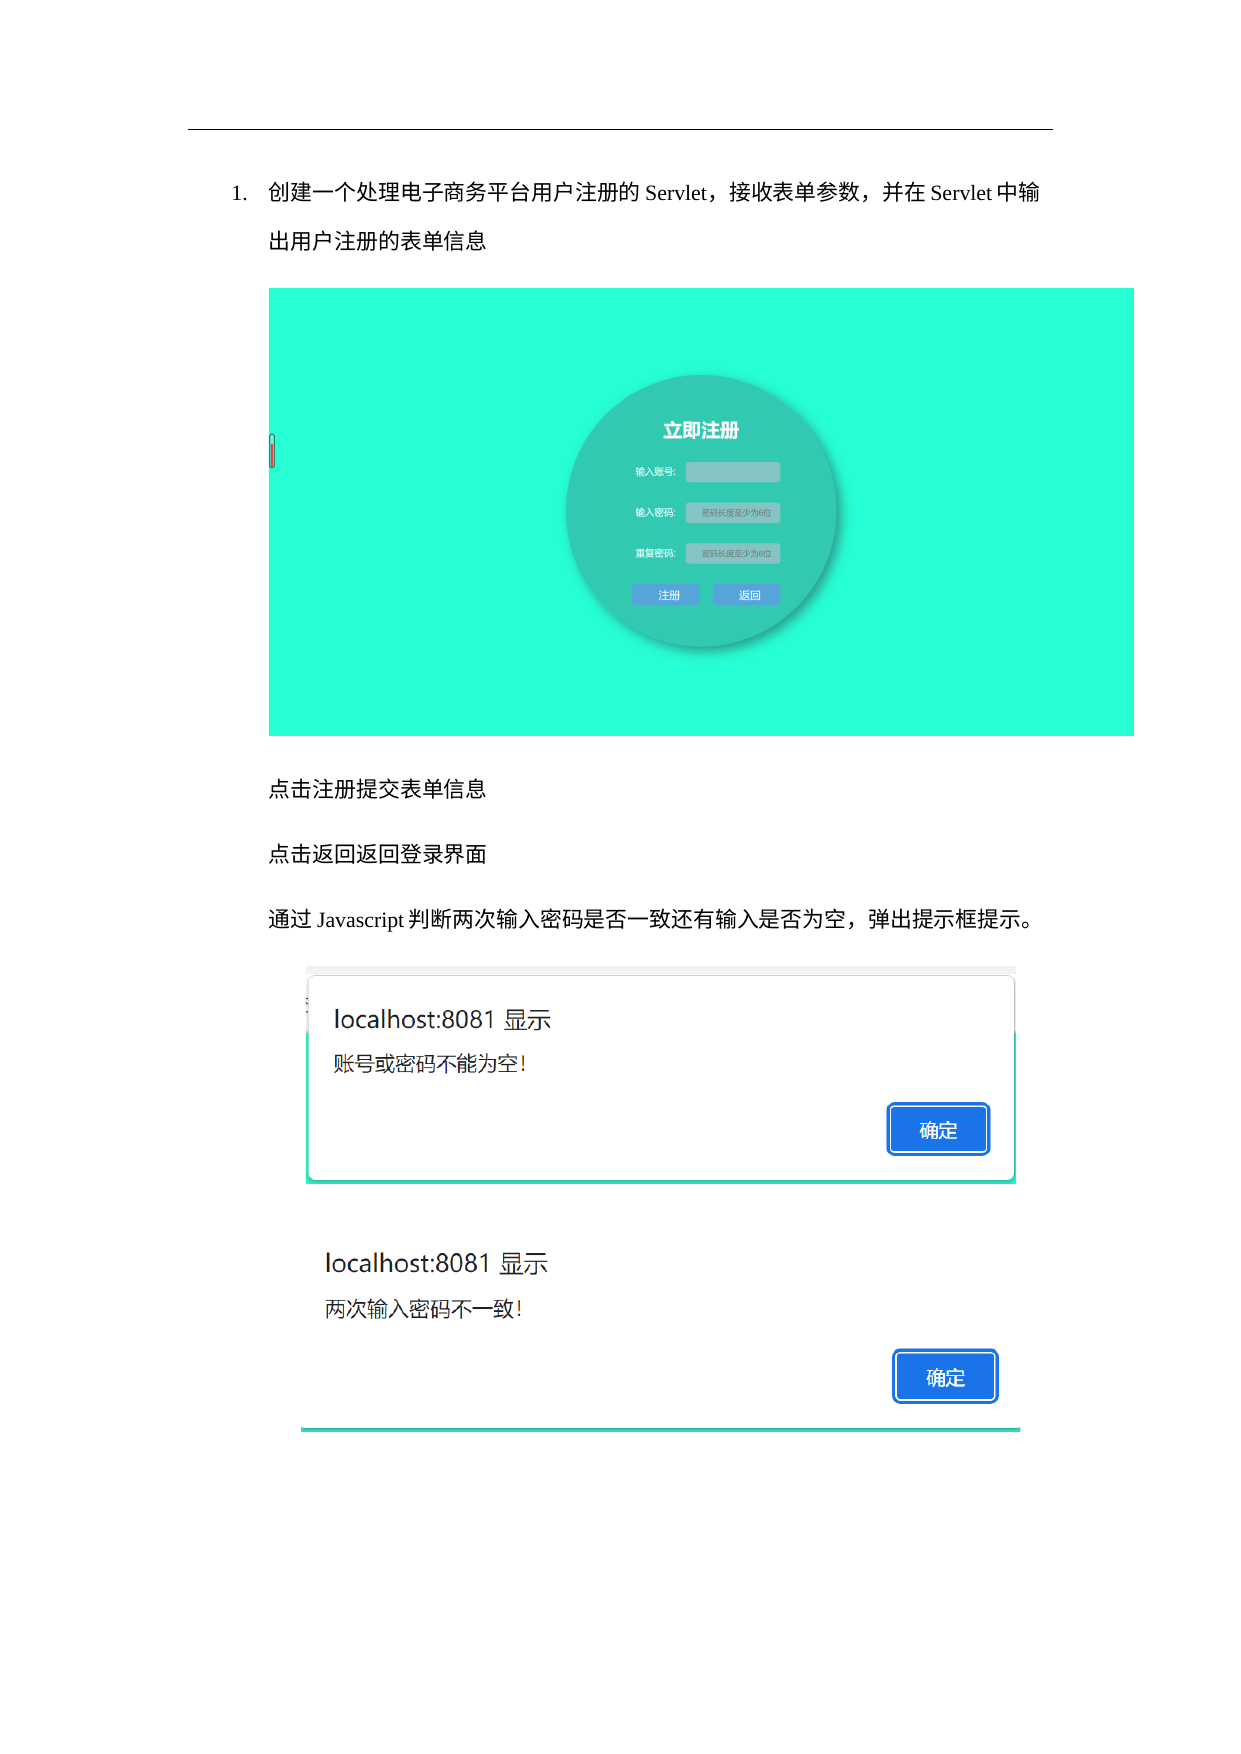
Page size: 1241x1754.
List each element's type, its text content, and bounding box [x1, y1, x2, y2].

list 点击注册提交表单信息 [269, 772, 1053, 804]
picture [301, 1223, 1021, 1432]
list 点击返回返回登录界面 [269, 837, 1053, 869]
list 通过Javascript判断两次输入密码是否一致还有输入是否为空，弹出提示框提示。 [269, 902, 1053, 934]
picture [305, 966, 1016, 1184]
picture [268, 288, 1134, 736]
list 创建一个处理电子商务平台用户注册的Servlet，接收表单参数，并在Servlet中输出用户注册的表单信息 [231, 174, 1053, 256]
